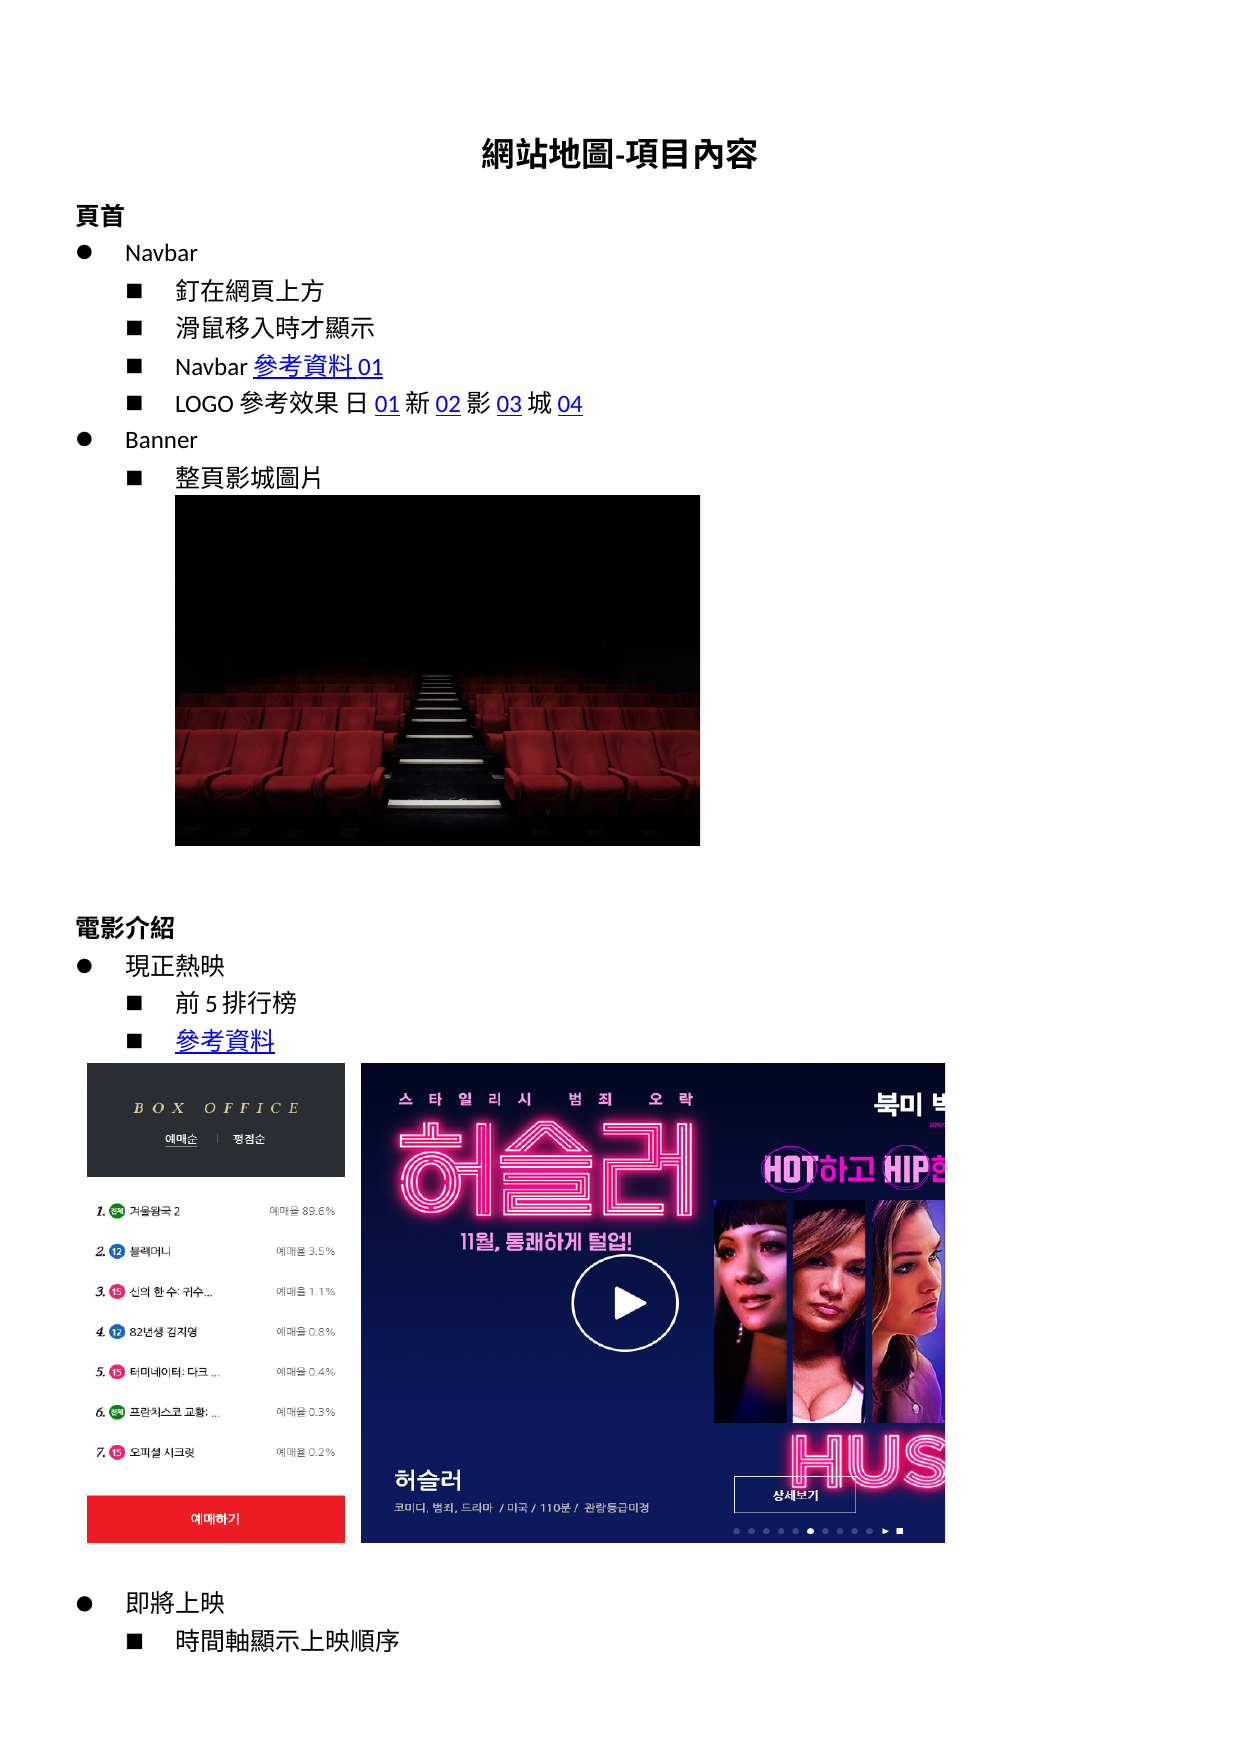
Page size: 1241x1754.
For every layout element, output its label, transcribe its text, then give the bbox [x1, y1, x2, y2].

list 釘在網頁上方 [125, 271, 1165, 308]
picture [175, 495, 700, 846]
list 整頁影城圖片 [125, 458, 1165, 496]
text 頁首 [75, 196, 1165, 233]
title 網站地圖-項目內容 [75, 114, 1165, 189]
list 現正熱映 [75, 946, 1165, 983]
list 參考資料 [125, 1021, 1165, 1058]
list Navbar [75, 233, 1165, 271]
list Banner [75, 421, 1165, 458]
picture [75, 1058, 946, 1545]
text 電影介紹 [75, 908, 1165, 946]
list 滑鼠移入時才顯示 [125, 308, 1165, 346]
list LOGO參考效果 日01 新02 影03 城04 [125, 383, 1165, 421]
list Navbar參考資料01 [125, 346, 1165, 383]
list 即將上映 [75, 1583, 1165, 1621]
list 時間軸顯示上映順序 [125, 1621, 1165, 1658]
list 前5排行榜 [125, 983, 1165, 1021]
